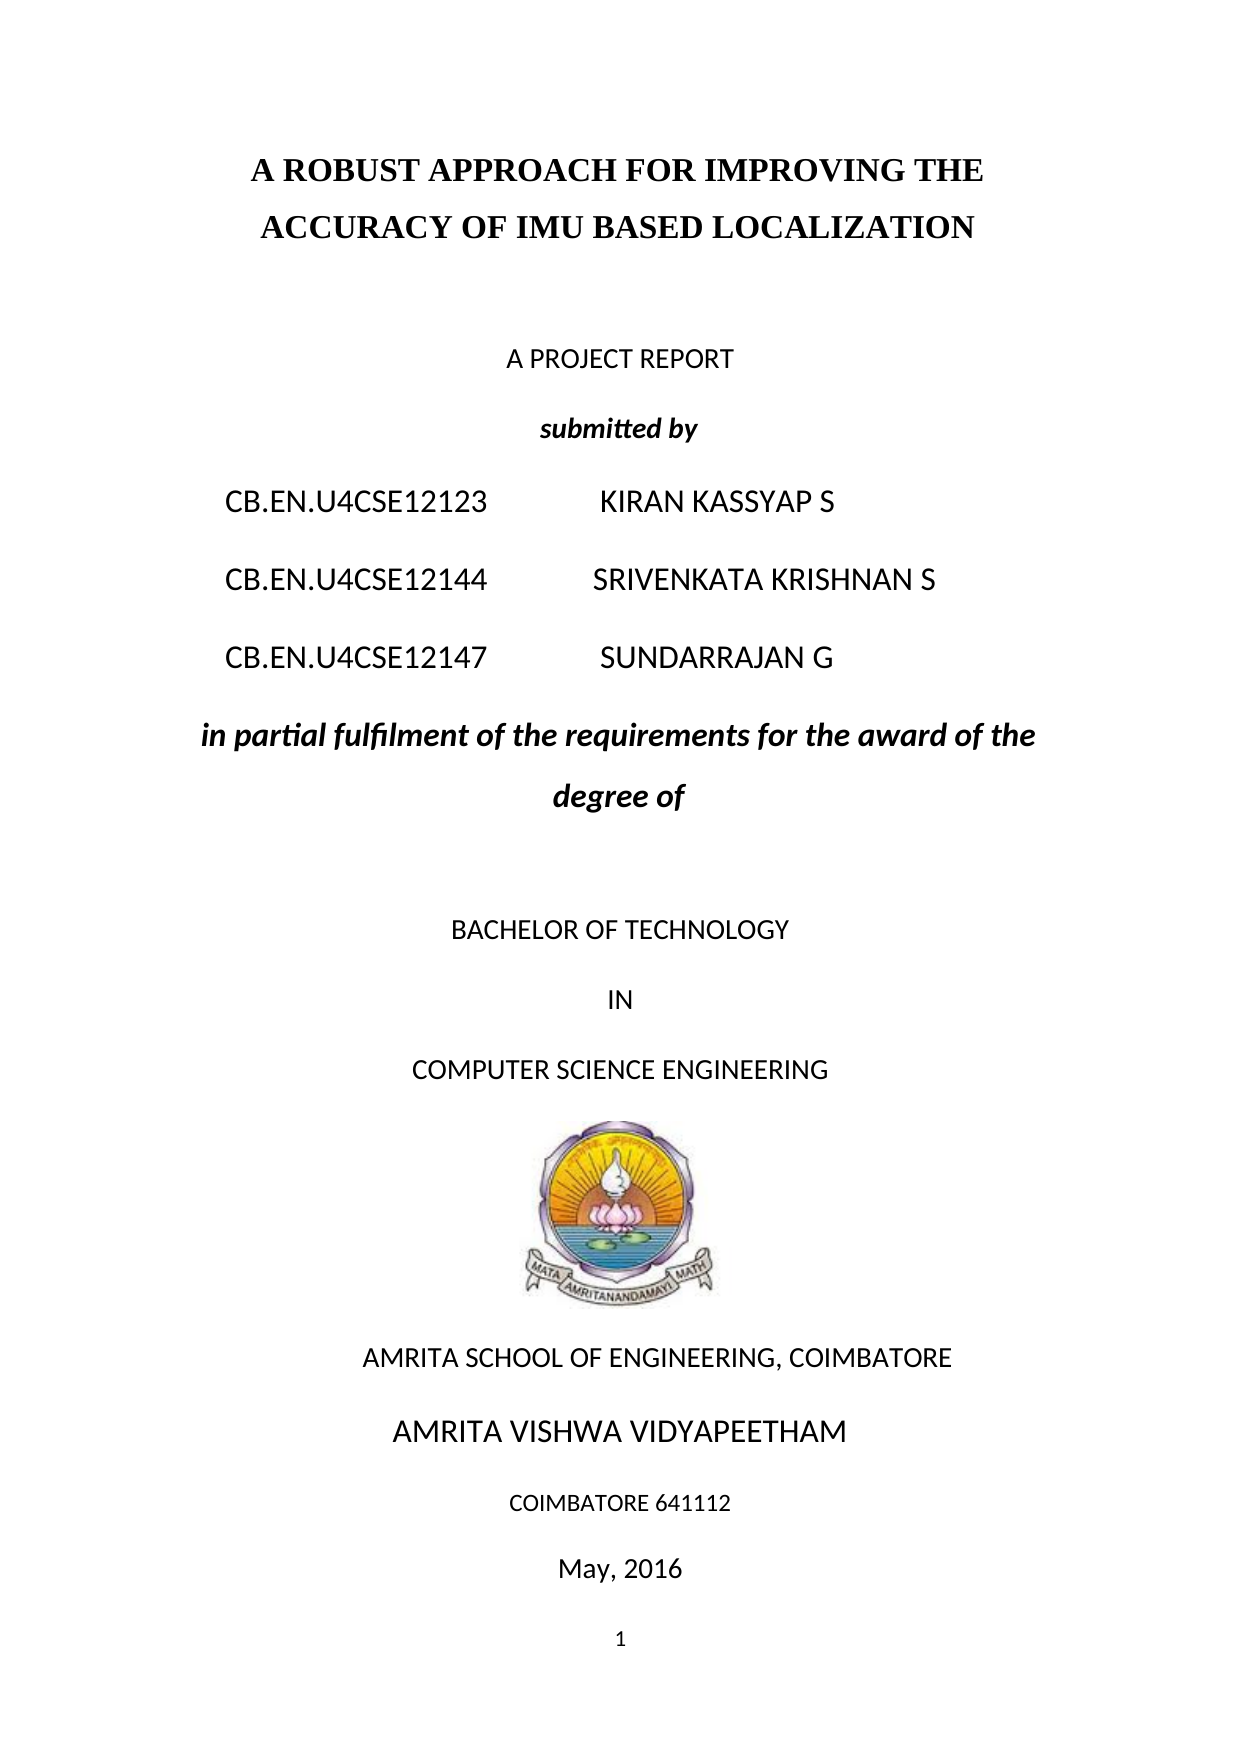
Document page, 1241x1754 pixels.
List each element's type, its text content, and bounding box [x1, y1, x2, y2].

text CB.EN.U4CSE12123 KIRAN KASSYAP S [150, 481, 1090, 521]
text AMRITA SCHOOL OF ENGINEERING, COIMBATORE [150, 1339, 1090, 1375]
text submitted by [150, 410, 1090, 446]
text AMRITA VISHWA VIDYAPEETHAM [150, 1409, 1090, 1450]
text CB.EN.U4CSE12144 SRIVENKATA KRISHNAN S [150, 558, 1090, 599]
text in partial fulfilment of the requirements for the award of the degree of [150, 714, 1090, 815]
text May, 2016 [150, 1550, 1090, 1585]
text COIMBATORE 641112 [150, 1487, 1090, 1518]
text IN [150, 981, 1090, 1017]
text CB.EN.U4CSE12147 SUNDARRAJAN G [150, 636, 1090, 677]
text COMPUTER SCIENCE ENGINEERING [150, 1051, 1090, 1087]
text A PROJECT REPORT [150, 340, 1090, 376]
picture [482, 1121, 758, 1309]
text BACHELOR OF TECHNOLOGY [150, 911, 1090, 947]
text A ROBUST APPROACH FOR IMPROVING THE ACCURACY OF IMU BASED LOCALIZATION [150, 150, 1085, 246]
